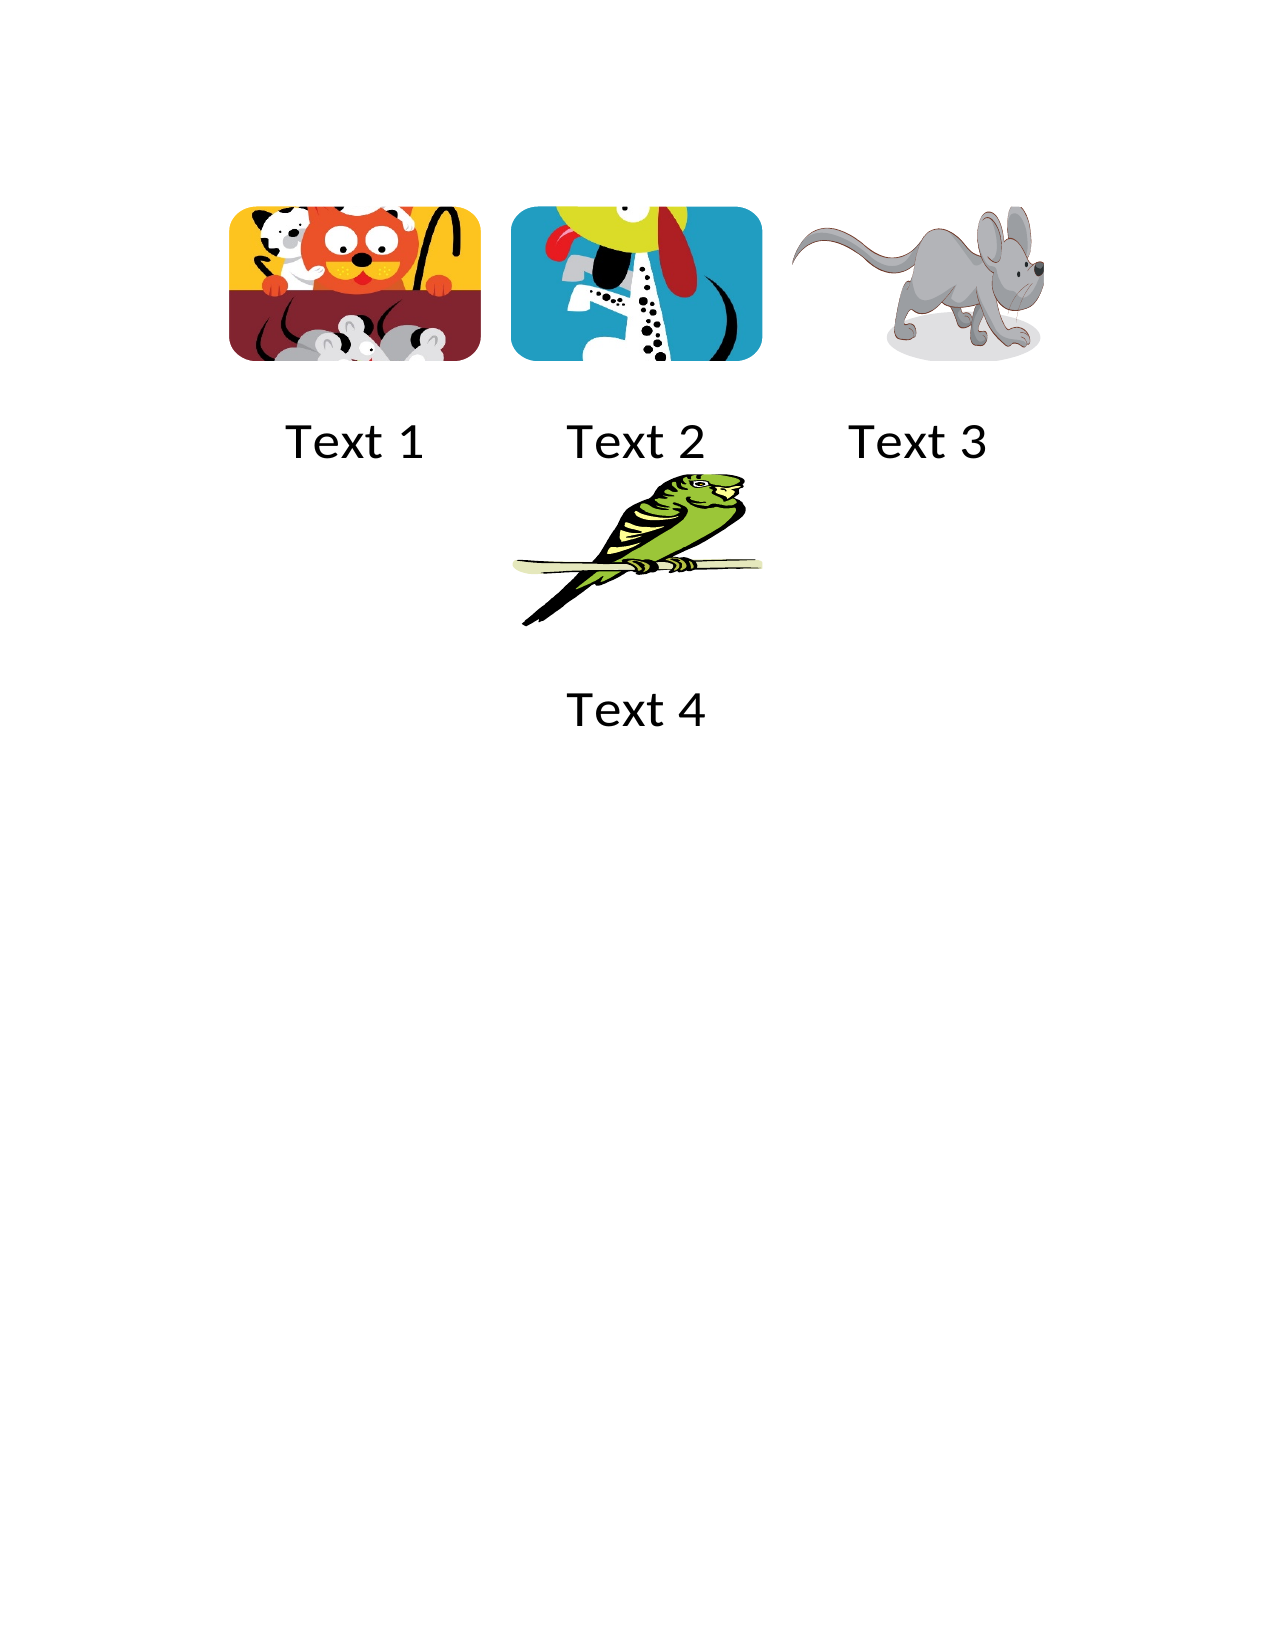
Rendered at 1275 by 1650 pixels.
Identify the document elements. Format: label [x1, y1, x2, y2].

picture [511, 207, 762, 361]
picture [230, 207, 480, 361]
